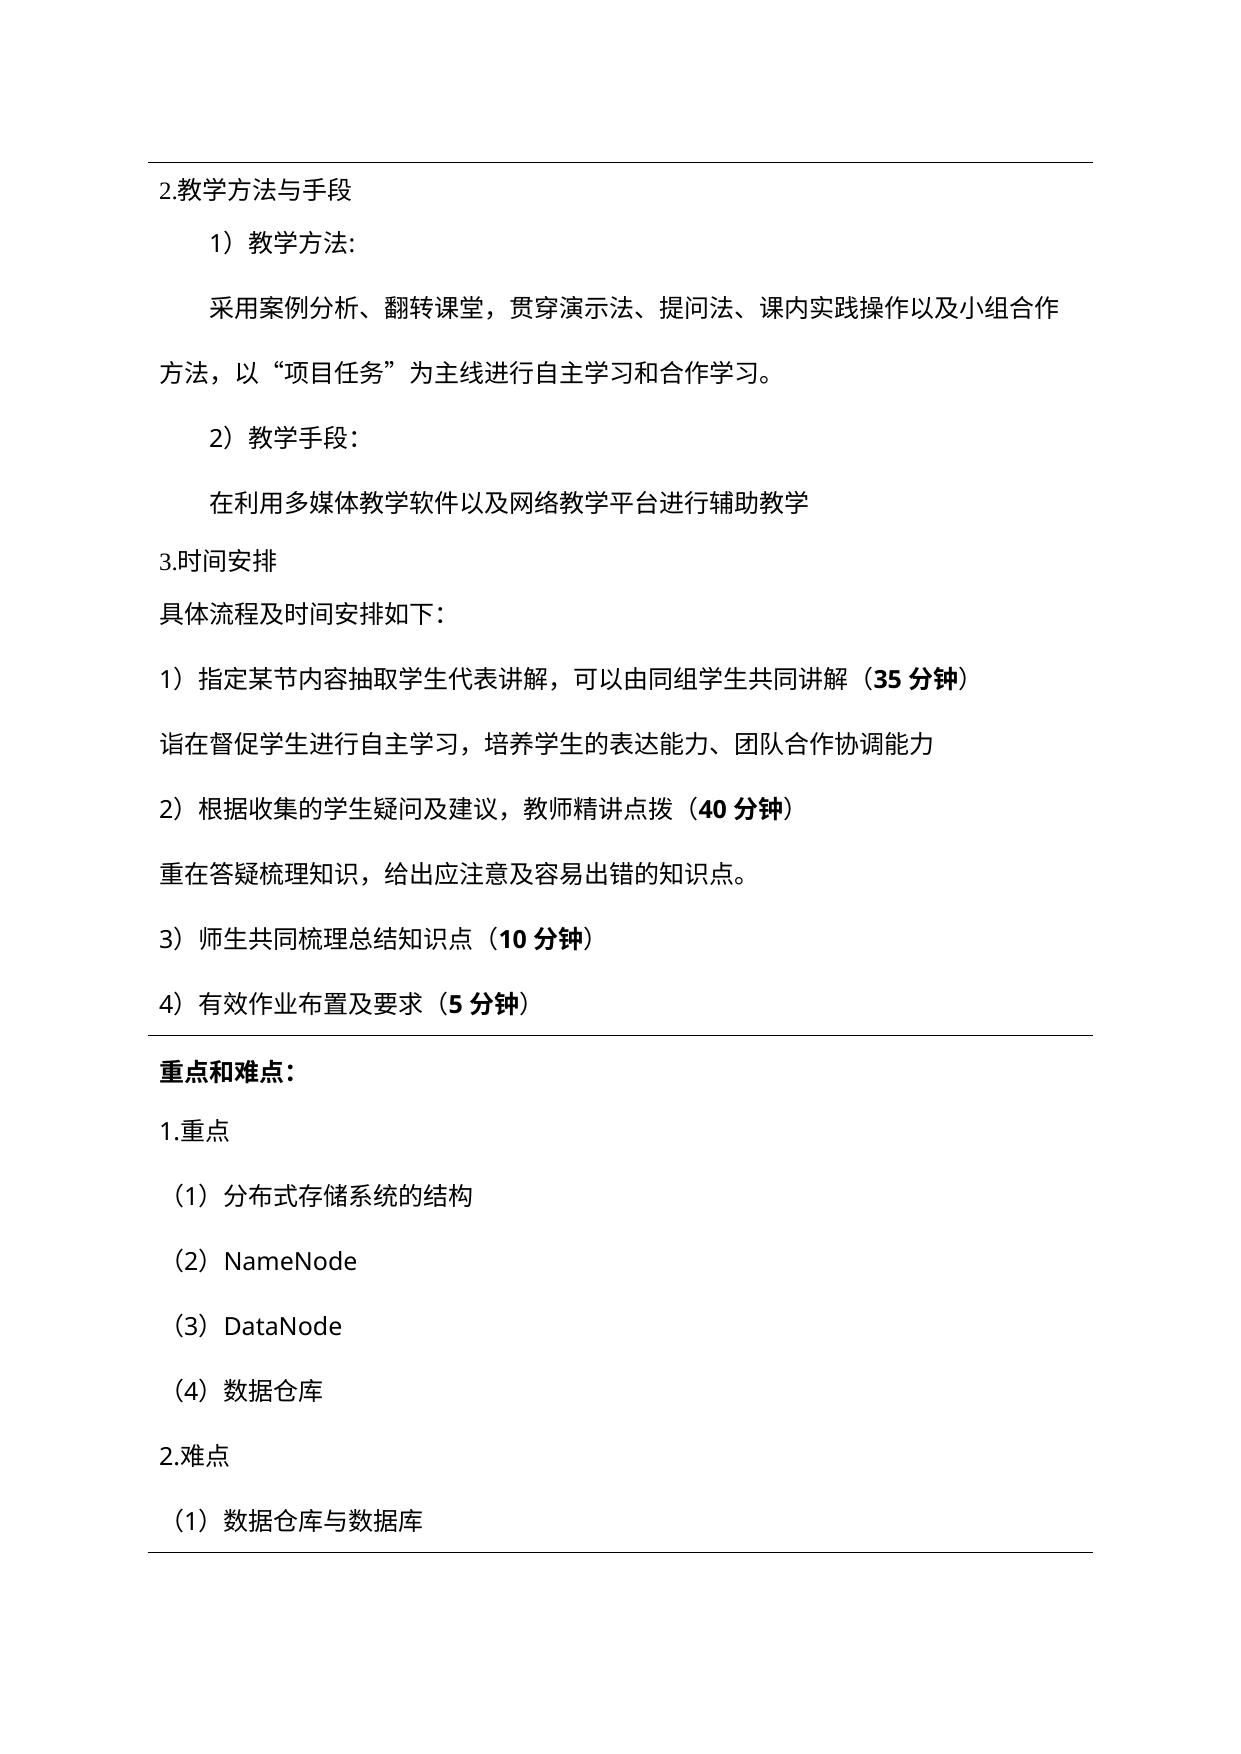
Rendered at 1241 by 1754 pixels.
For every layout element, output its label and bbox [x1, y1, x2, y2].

table_cell [148, 163, 1092, 1035]
table_cell [148, 1036, 1092, 1552]
